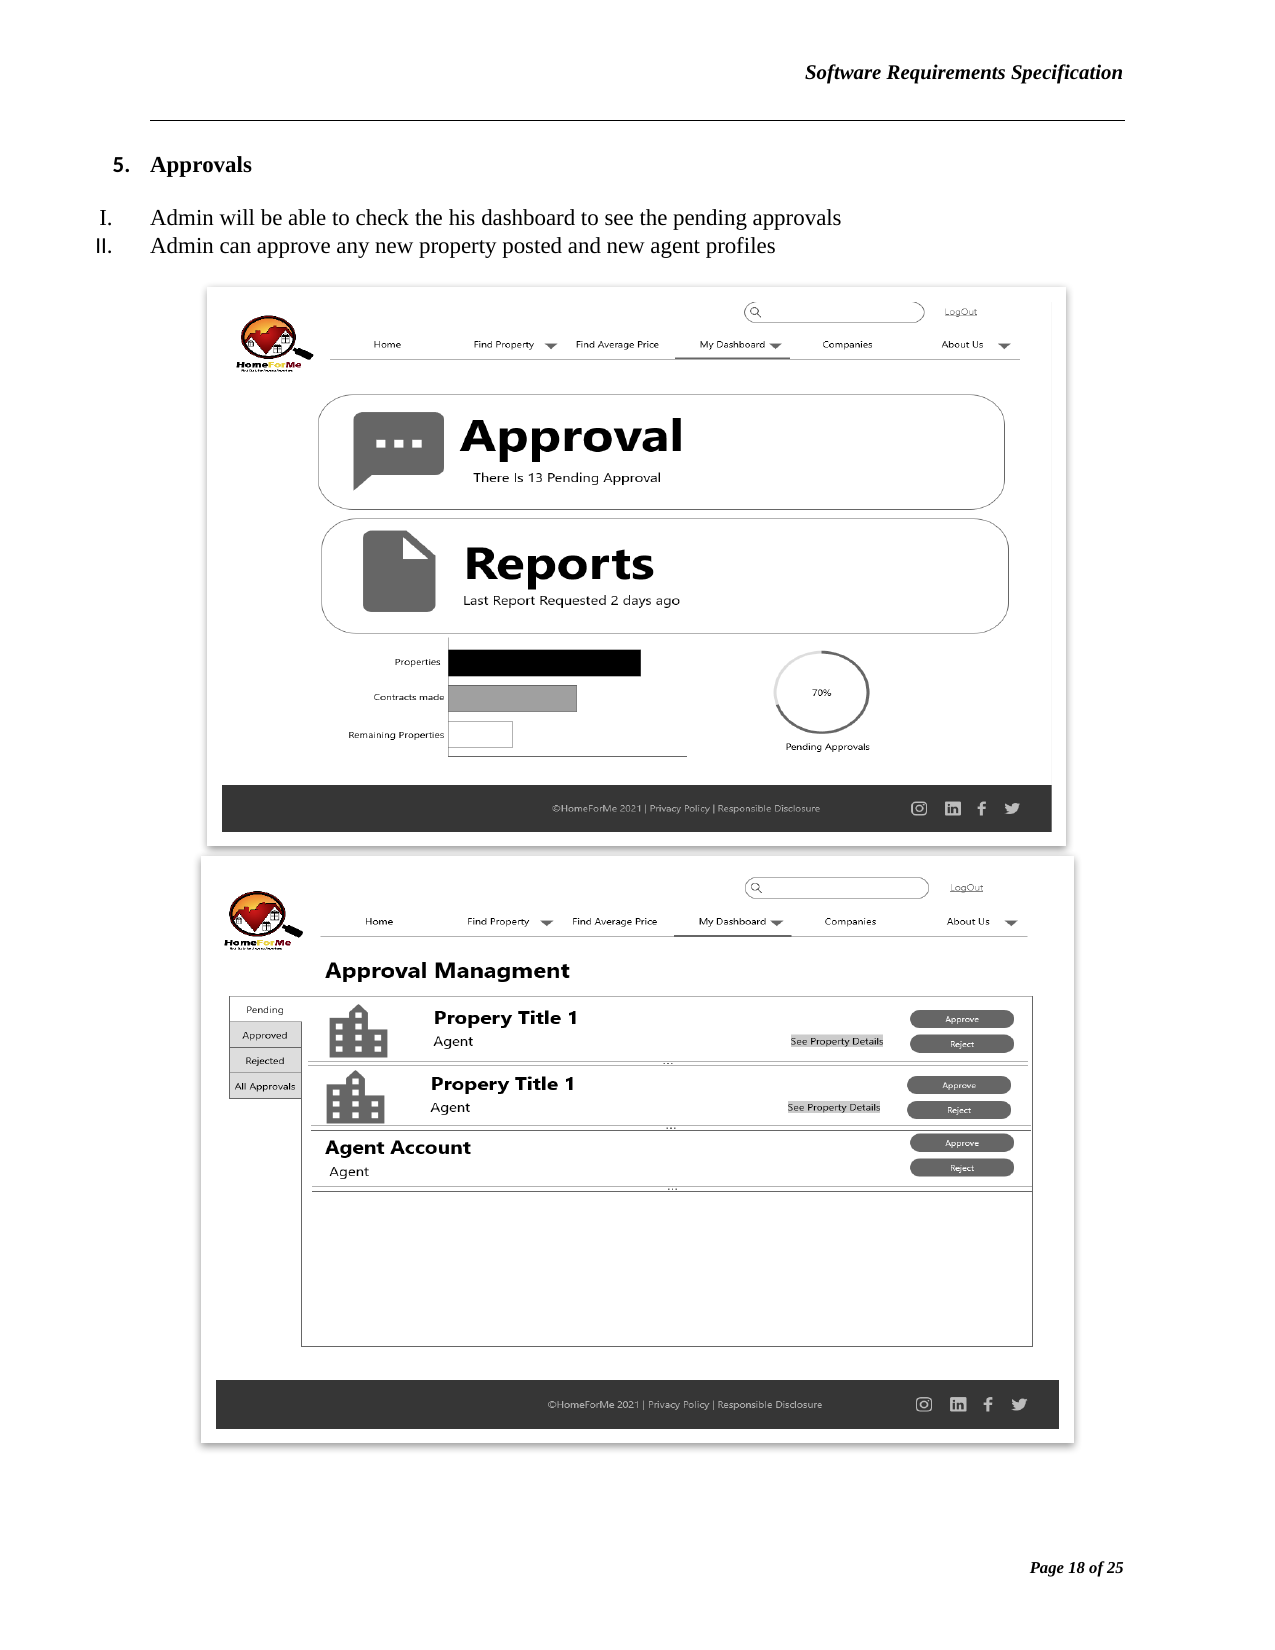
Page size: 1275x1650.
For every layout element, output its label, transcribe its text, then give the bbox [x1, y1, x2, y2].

list Approvals [112, 150, 1125, 178]
list Admin will be able to check the his dashboard to see the pending approvals [112, 204, 1125, 231]
picture [222, 302, 1052, 832]
list Admin can approve any new property posted and new agent profiles [112, 231, 1125, 259]
picture [216, 871, 1059, 1429]
